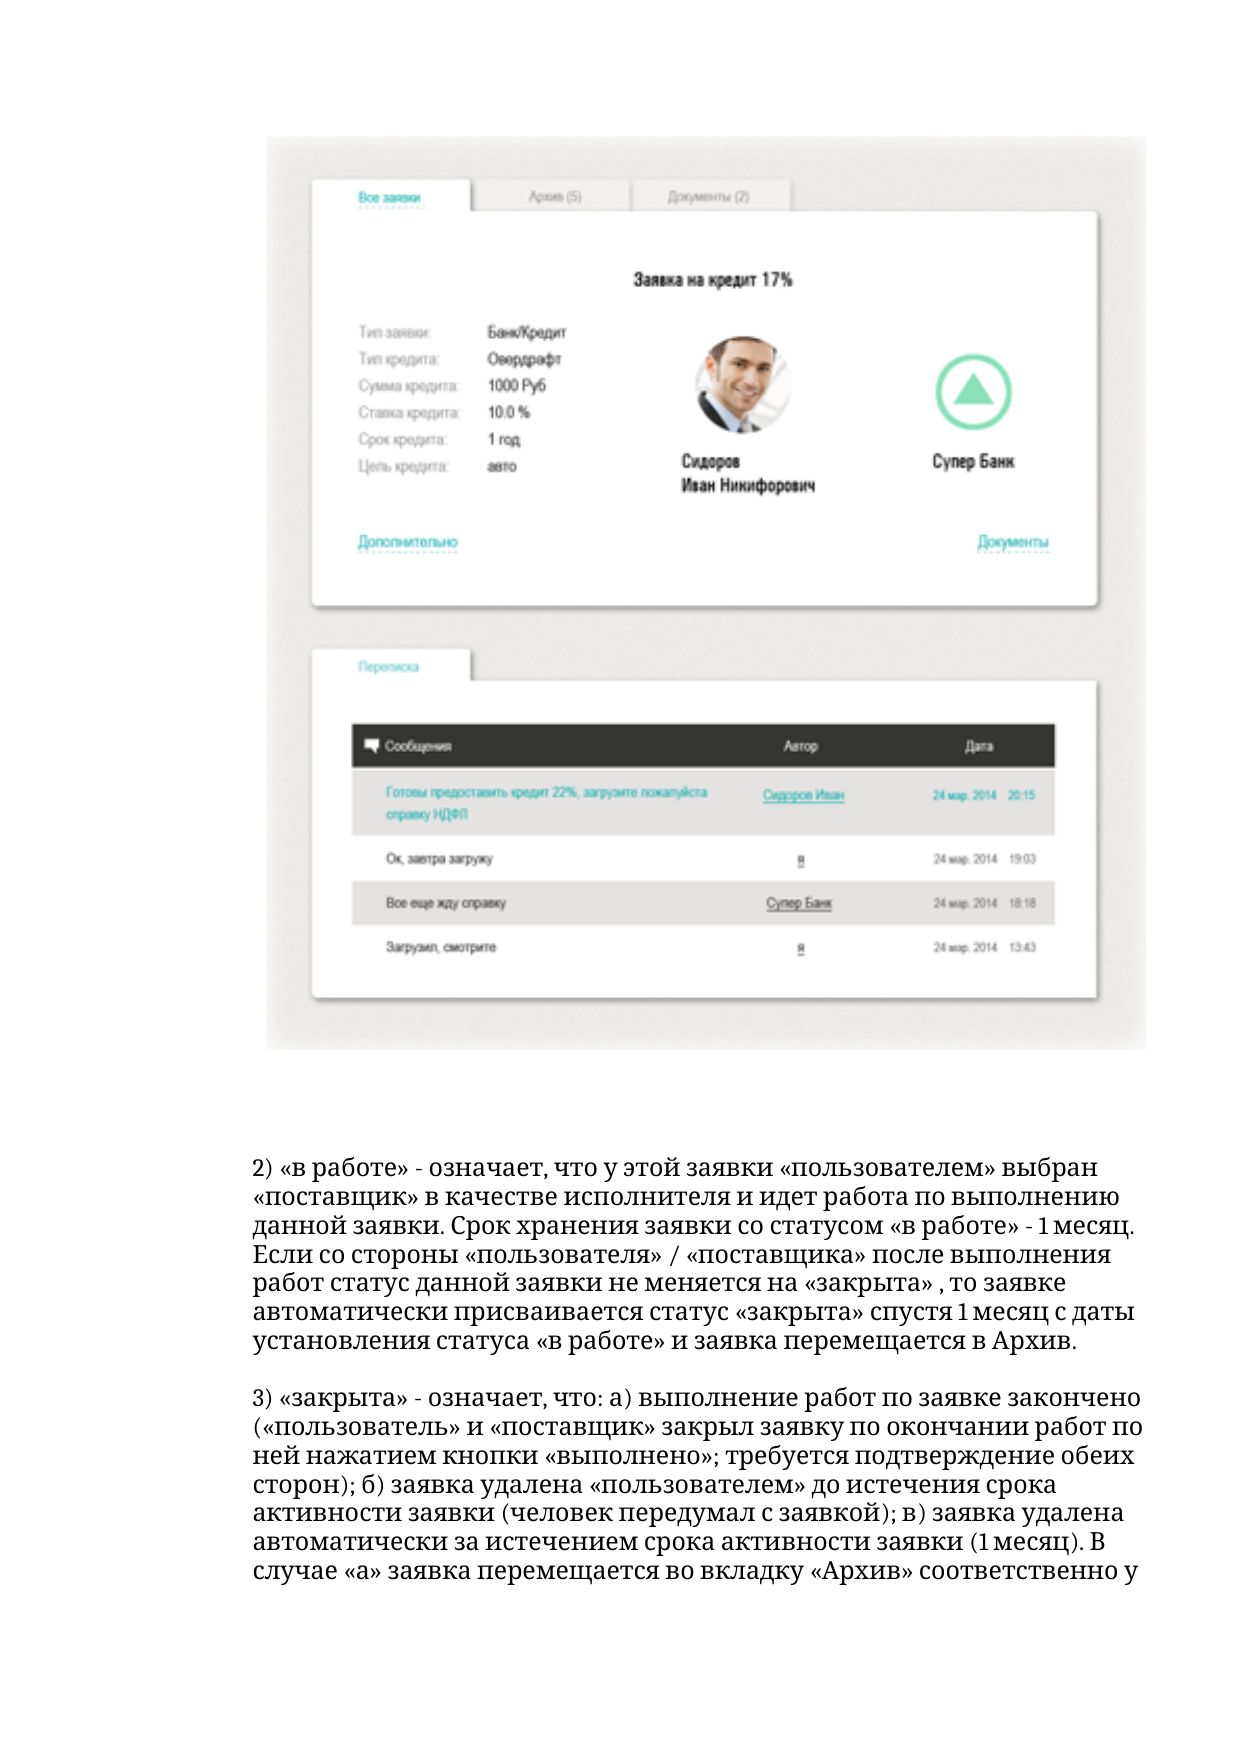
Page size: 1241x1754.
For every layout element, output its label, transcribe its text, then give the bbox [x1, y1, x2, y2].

list 2) «в работе» - означает, что у этой заявки «пользователем» выбран «поставщик» в качестве исполнителя и идет работа по выполнению данной заявки. Срок хранения заявки со статусом «в работе» - 1 месяц. Если со стороны «пользователя» / «поставщика» после выполнения работ статус данной заявки не меняется на «закрыта» , то заявке автоматически присваивается статус «закрыта» спустя 1 месяц с даты установления статуса «в работе» и заявка перемещается в Архив. [252, 1154, 1152, 1356]
picture [252, 118, 1173, 1069]
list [252, 1384, 1152, 1586]
